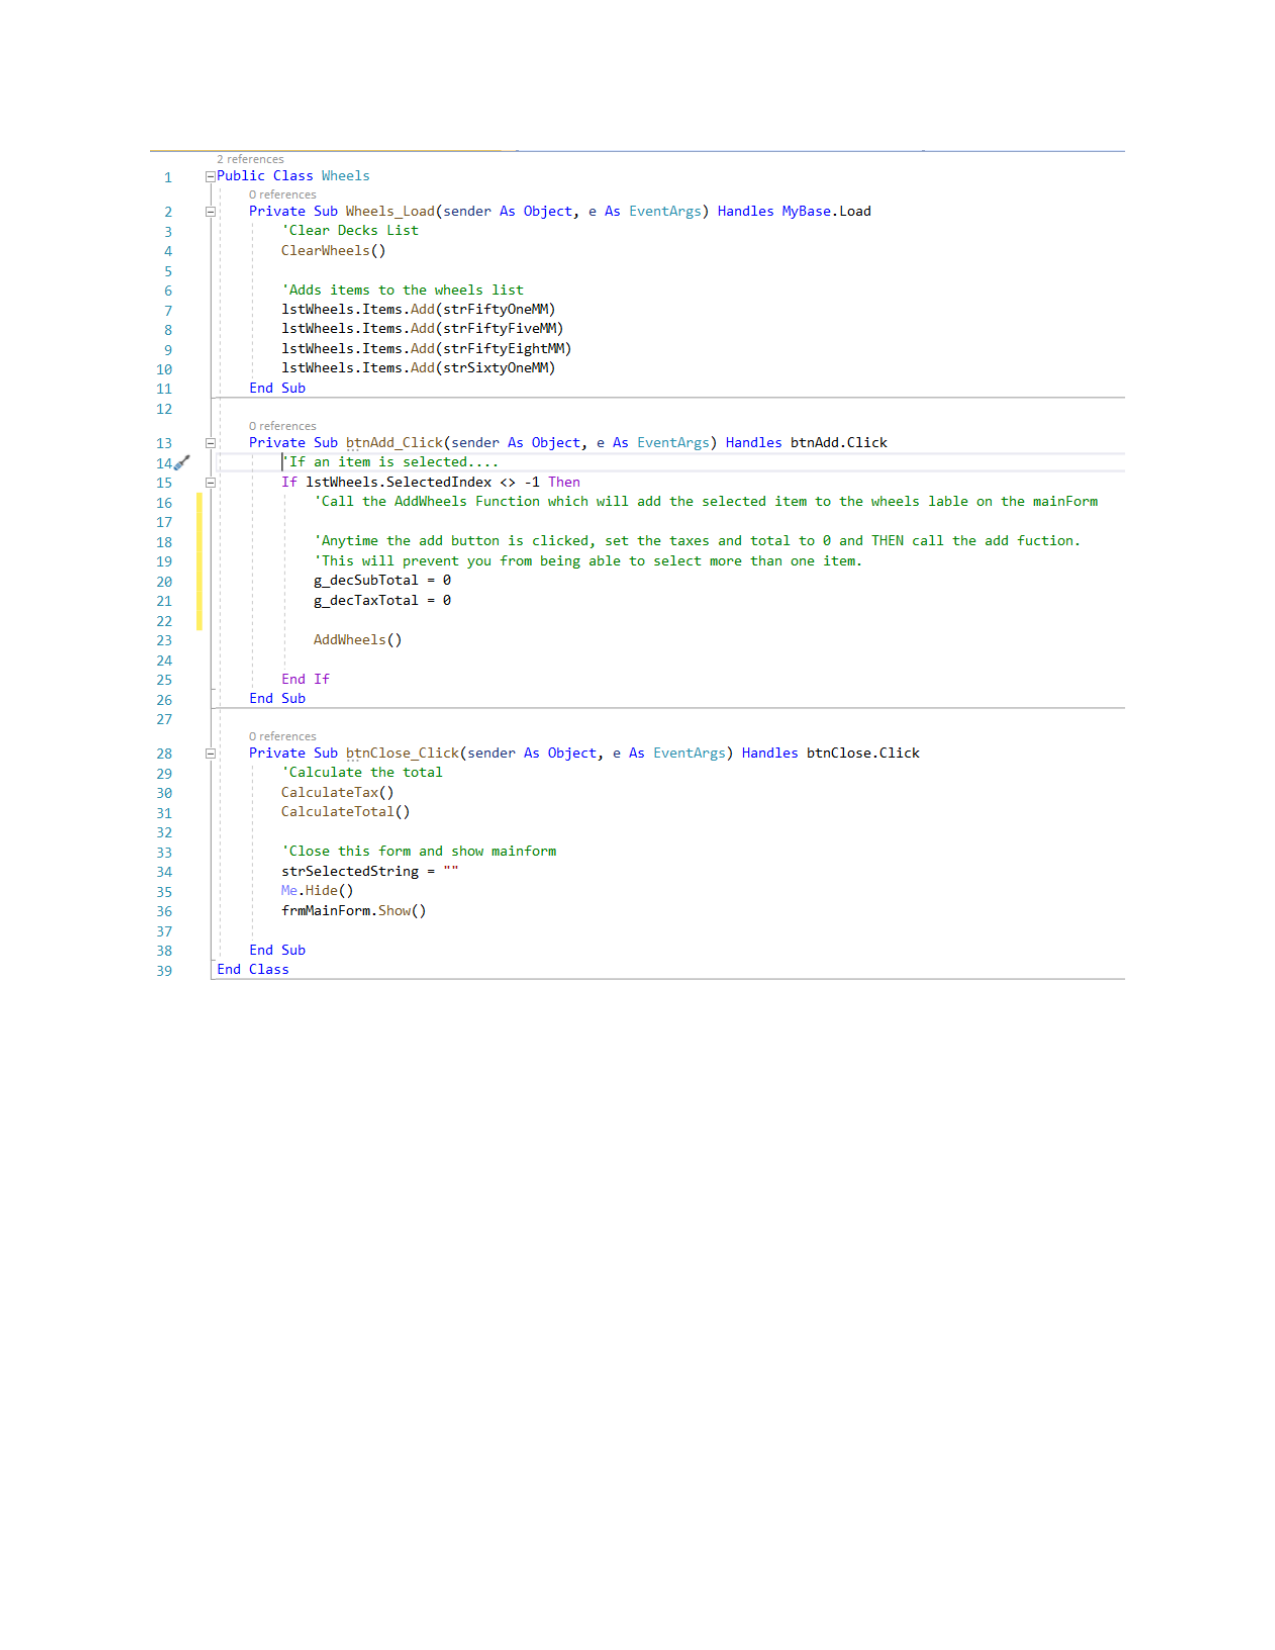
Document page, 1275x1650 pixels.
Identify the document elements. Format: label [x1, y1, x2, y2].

picture [150, 150, 1125, 983]
